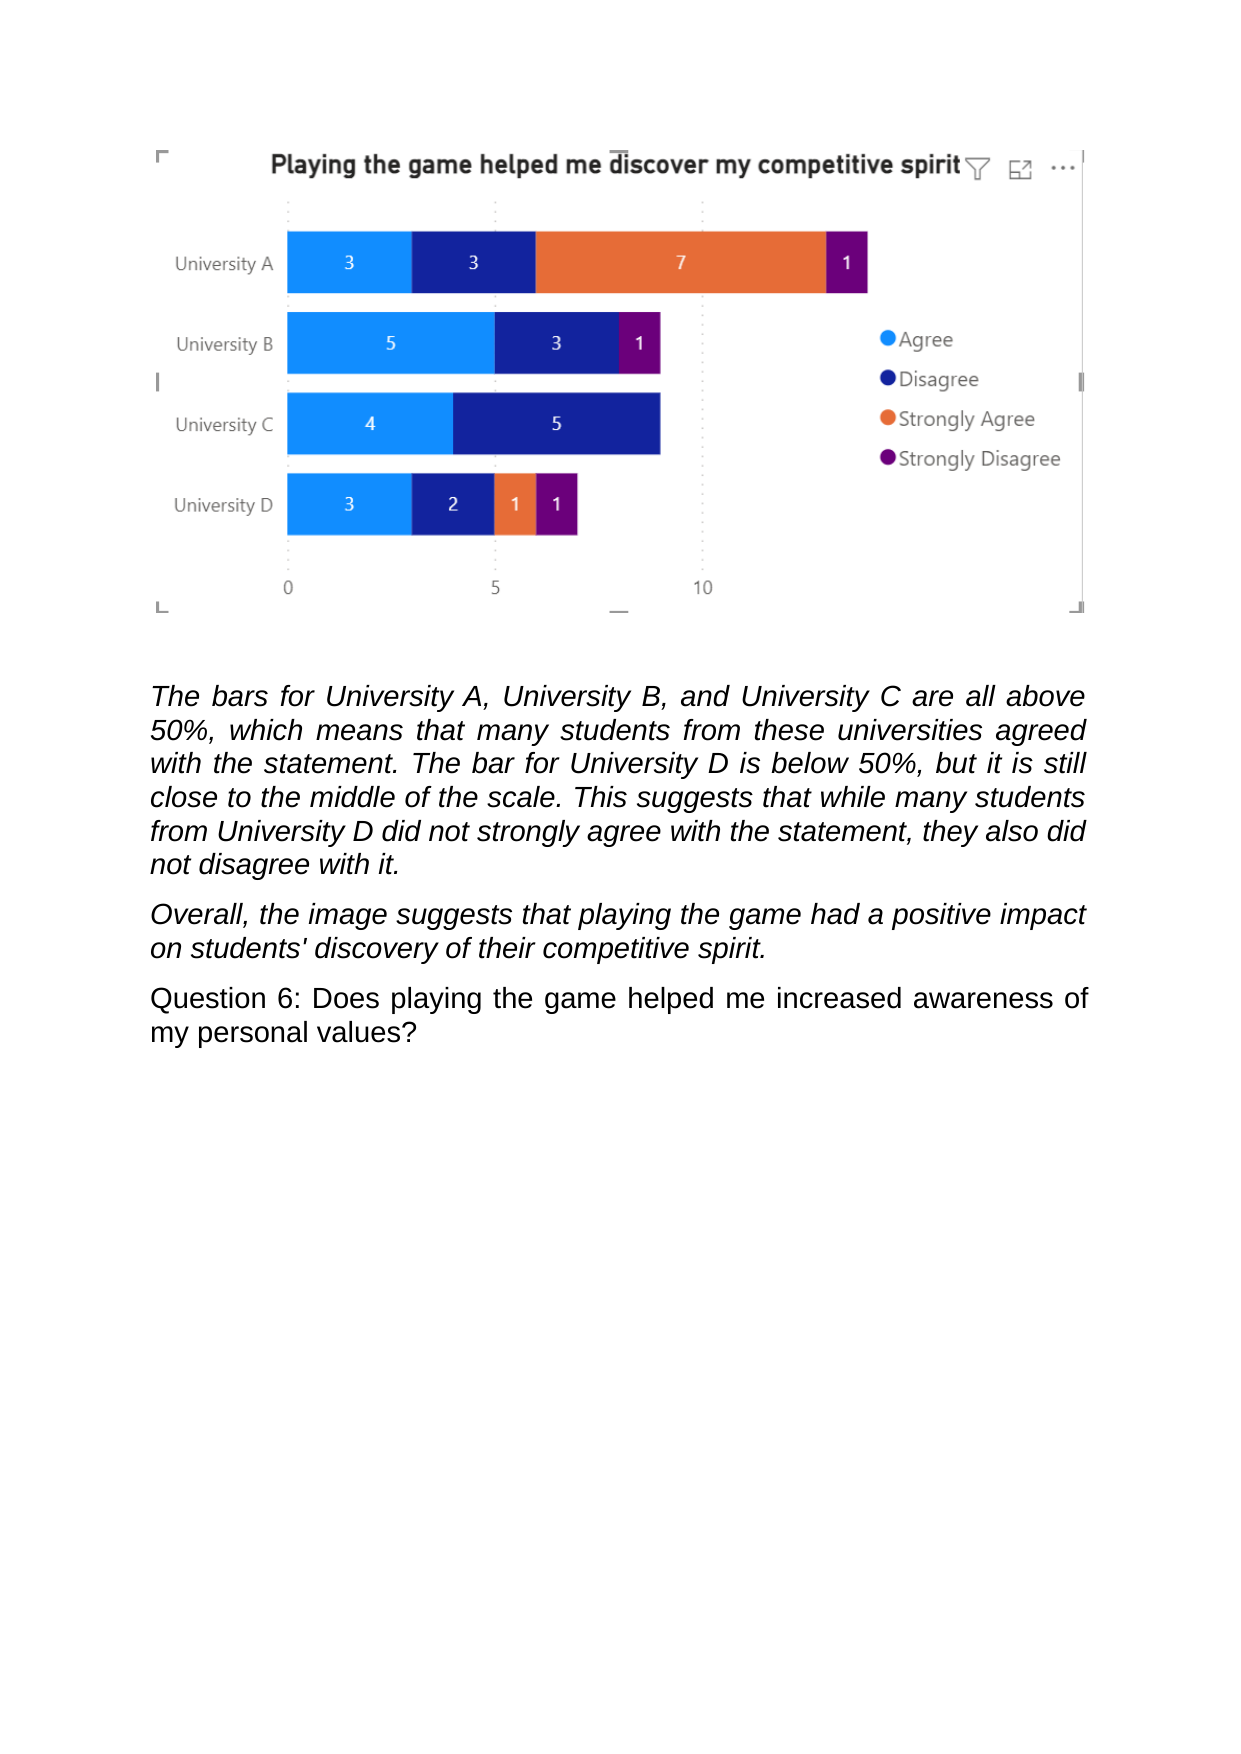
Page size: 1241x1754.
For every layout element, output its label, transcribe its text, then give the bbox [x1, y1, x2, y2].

text Overall, the image suggests that playing the game had a positive impact on students' discovery of their competitive spirit. [150, 897, 1090, 964]
text The bars for University A, University B, and University C are all above 50%, which means that many students from these universities agreed with the statement. The bar for University D is below 50%, but it is still close to the middle of the scale. This suggests that while many students from University D did not strongly agree with the statement, they also did not disagree with it. [150, 679, 1090, 881]
picture [156, 150, 1085, 613]
text Question 6: Does playing the game helped me increased awareness of my personal values? [150, 981, 1090, 1048]
